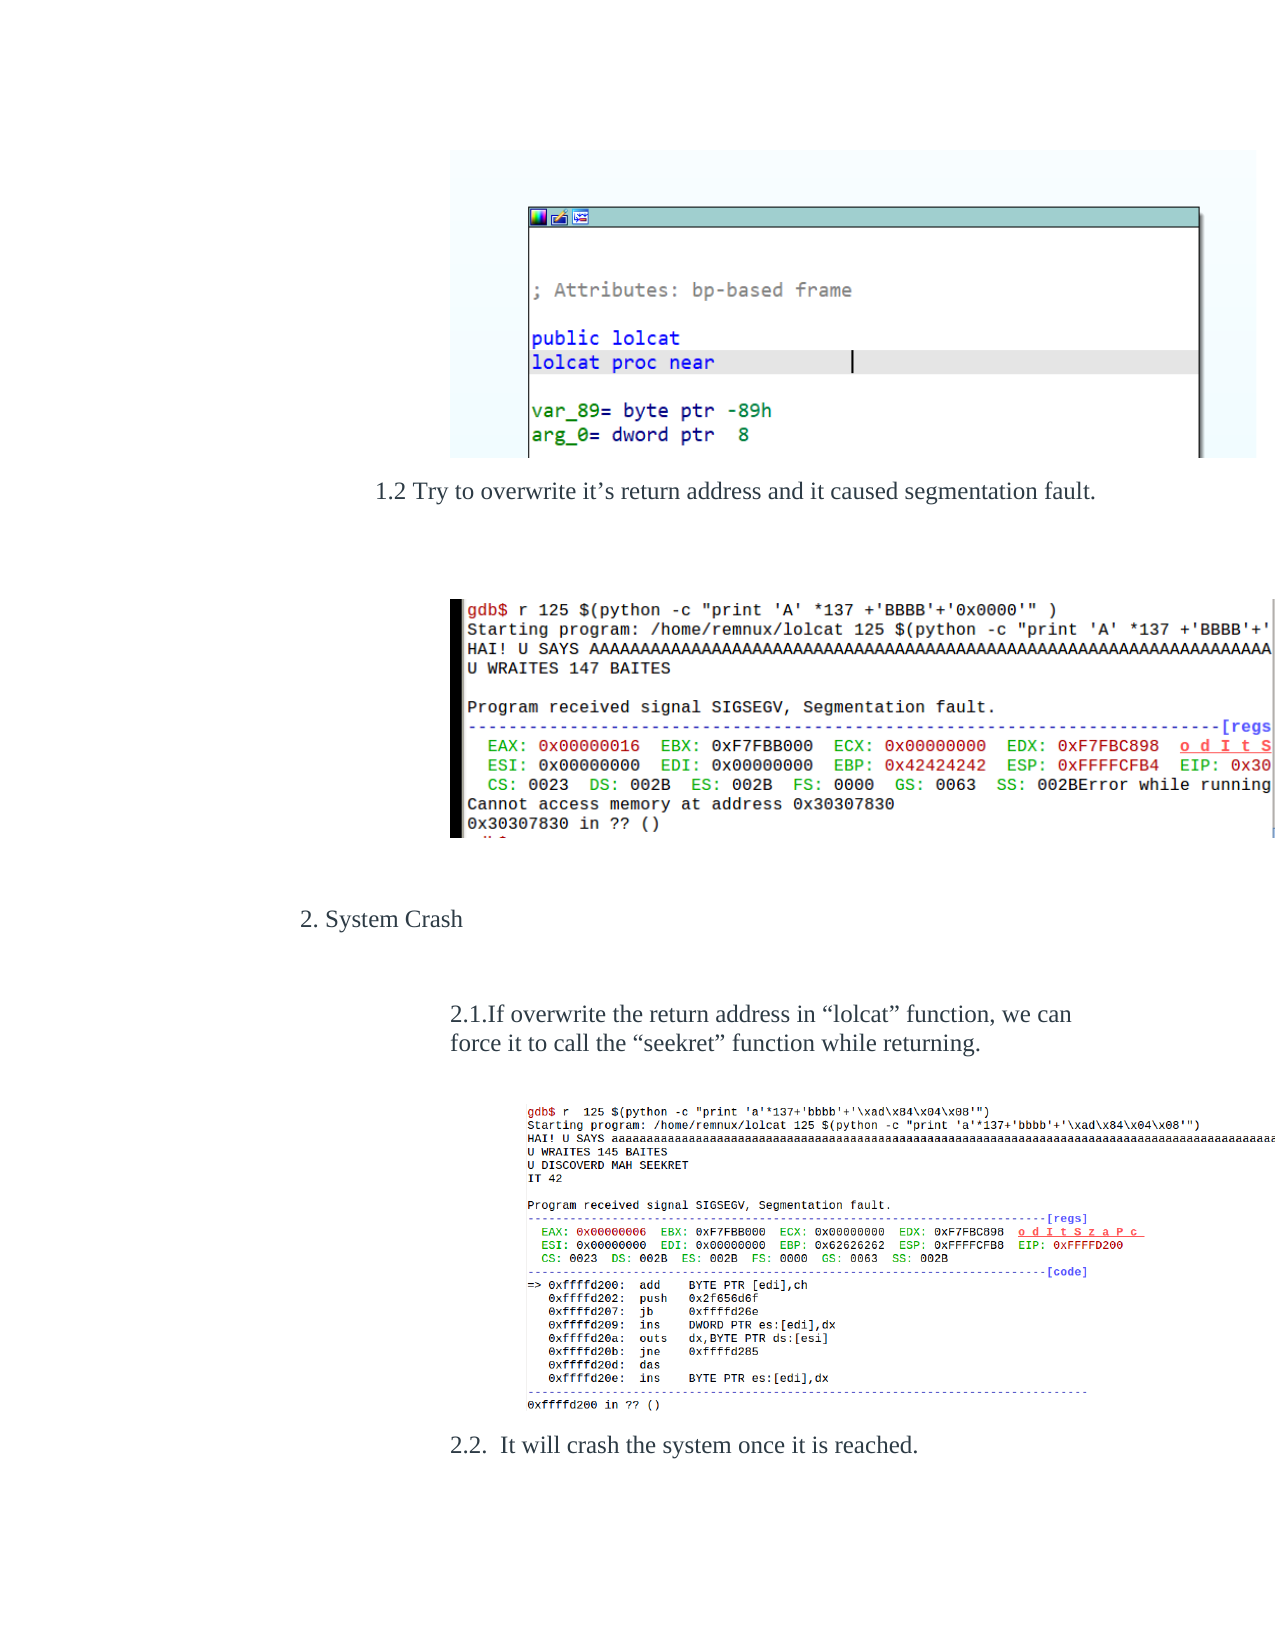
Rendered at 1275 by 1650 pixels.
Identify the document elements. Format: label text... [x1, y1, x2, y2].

picture [450, 599, 1275, 838]
text 2.1.If overwrite the return address in “lolcat” function, we can force it to call the “seekret” function while returning. [450, 999, 1125, 1057]
text 1.2 Try to overwrite it’s return address and it caused segmentation fault. [225, 476, 1125, 505]
text 2.2. It will crash the system once it is reached. [300, 1430, 1125, 1458]
picture [450, 150, 1257, 458]
text 2. System Crash [225, 904, 1125, 933]
picture [525, 1104, 1275, 1411]
